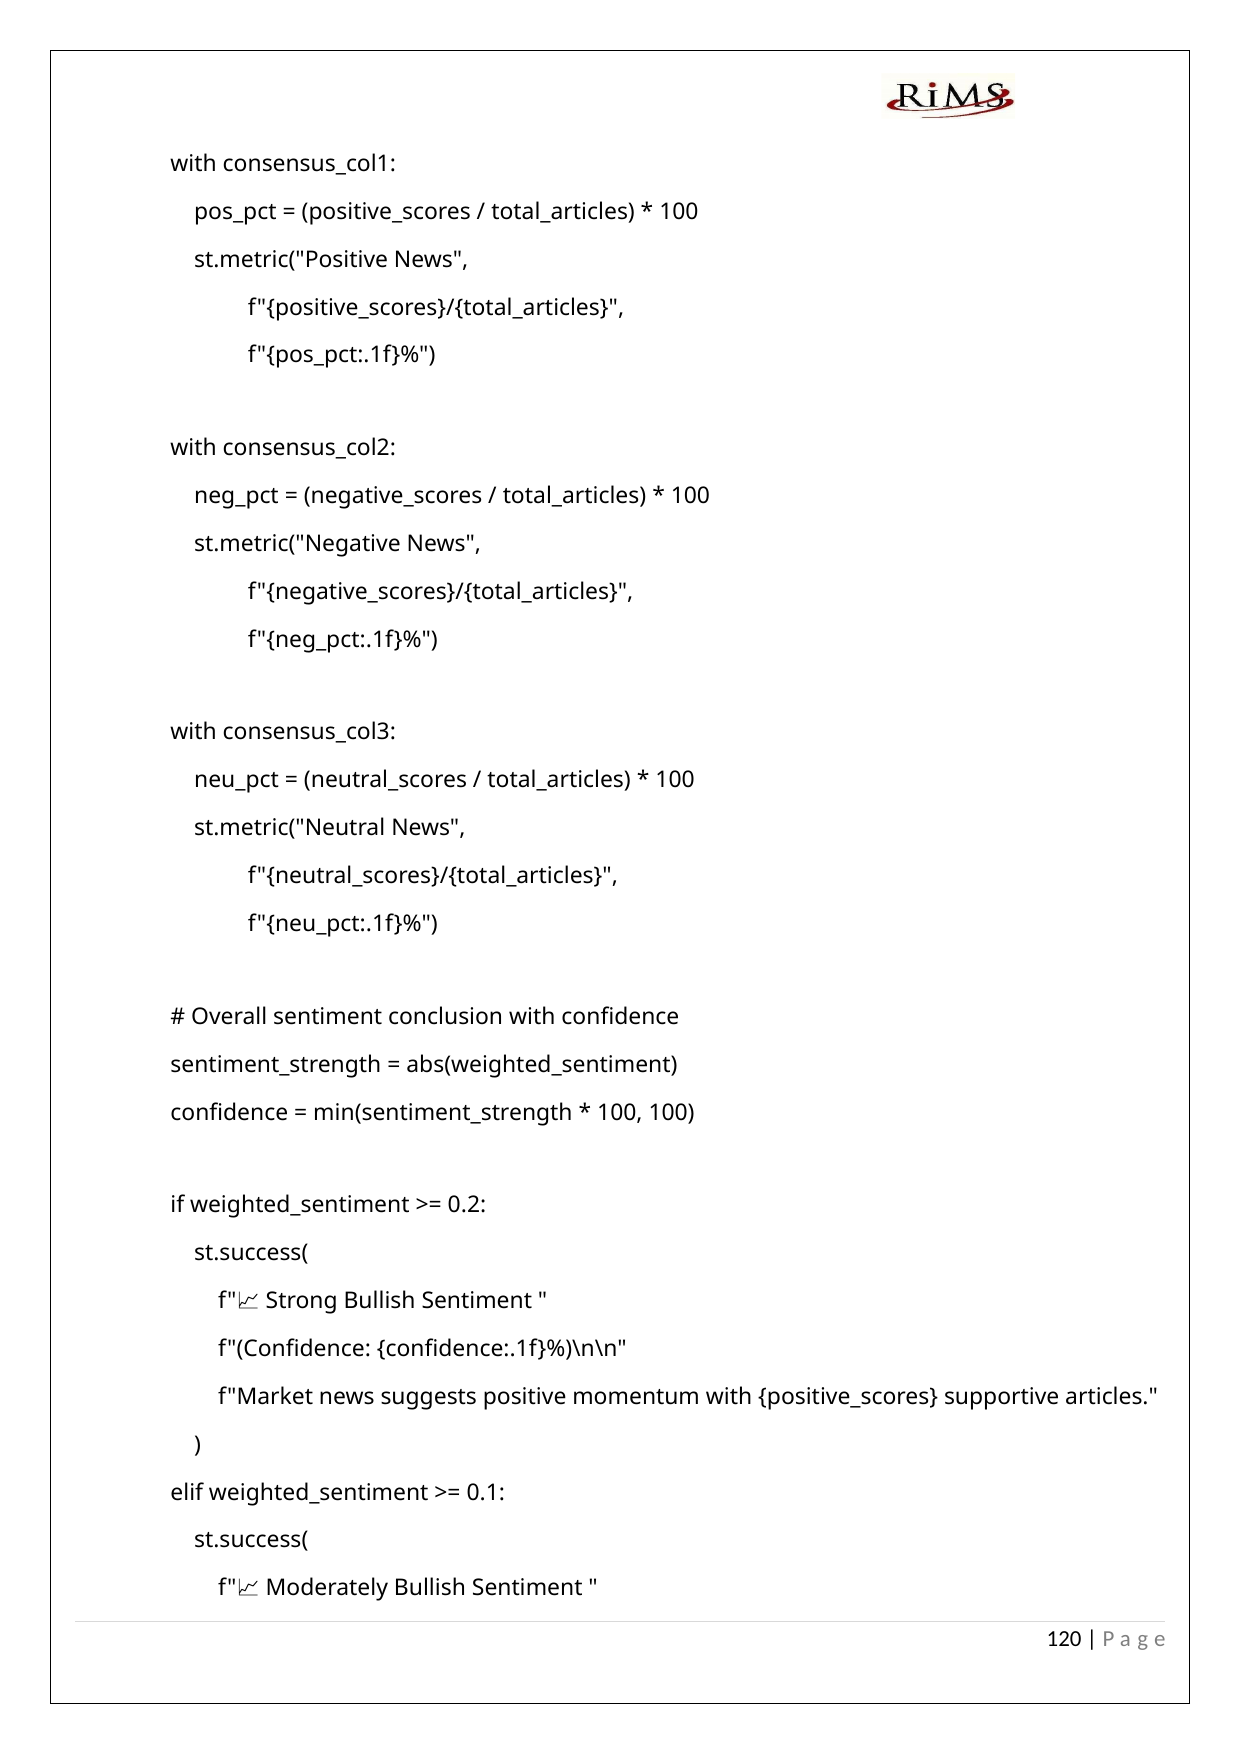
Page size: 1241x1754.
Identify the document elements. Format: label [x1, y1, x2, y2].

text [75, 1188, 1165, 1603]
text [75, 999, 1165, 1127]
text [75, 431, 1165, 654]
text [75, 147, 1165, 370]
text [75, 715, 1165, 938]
picture [881, 73, 1016, 119]
